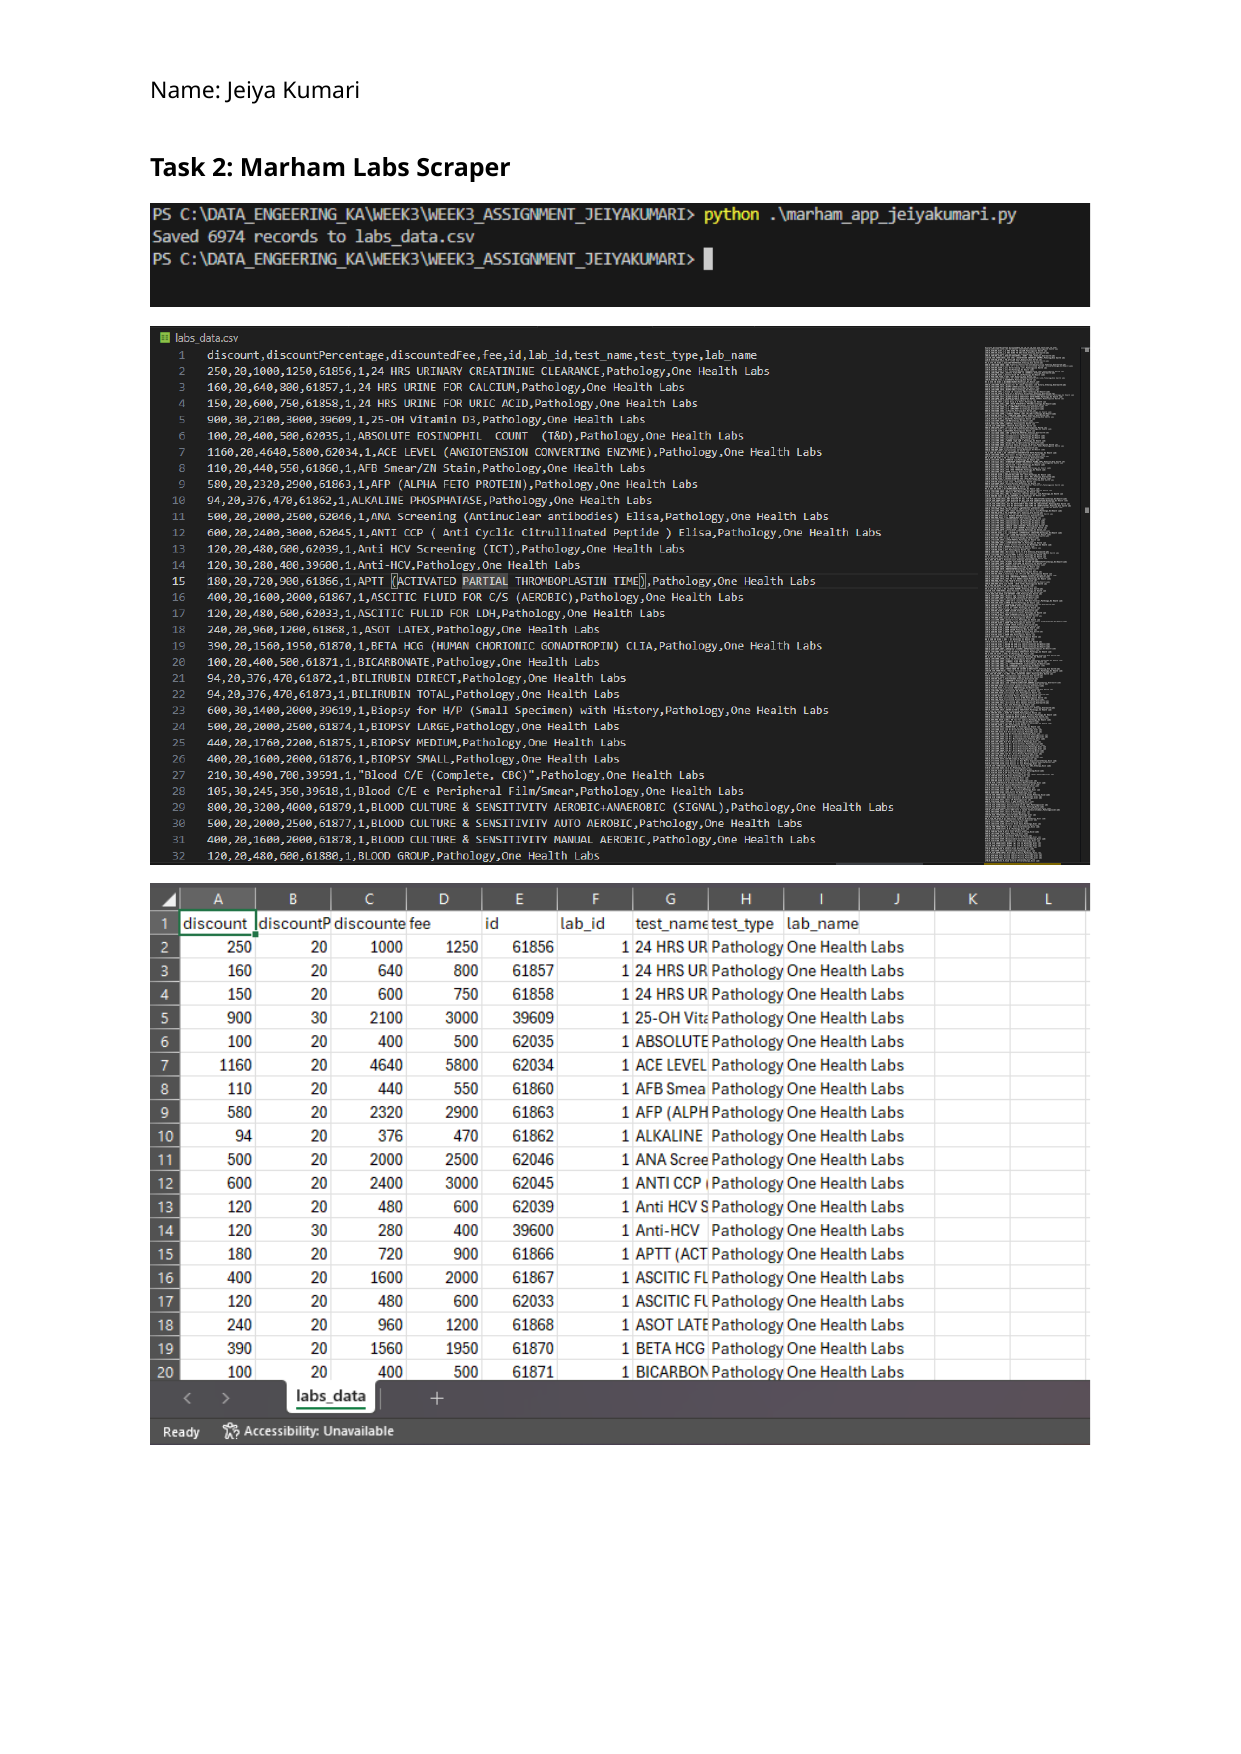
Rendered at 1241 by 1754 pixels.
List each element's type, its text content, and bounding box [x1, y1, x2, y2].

picture [150, 883, 1091, 1445]
picture [150, 203, 1091, 307]
text Task 2: Marham Labs Scraper [150, 150, 1090, 184]
picture [150, 326, 1091, 865]
